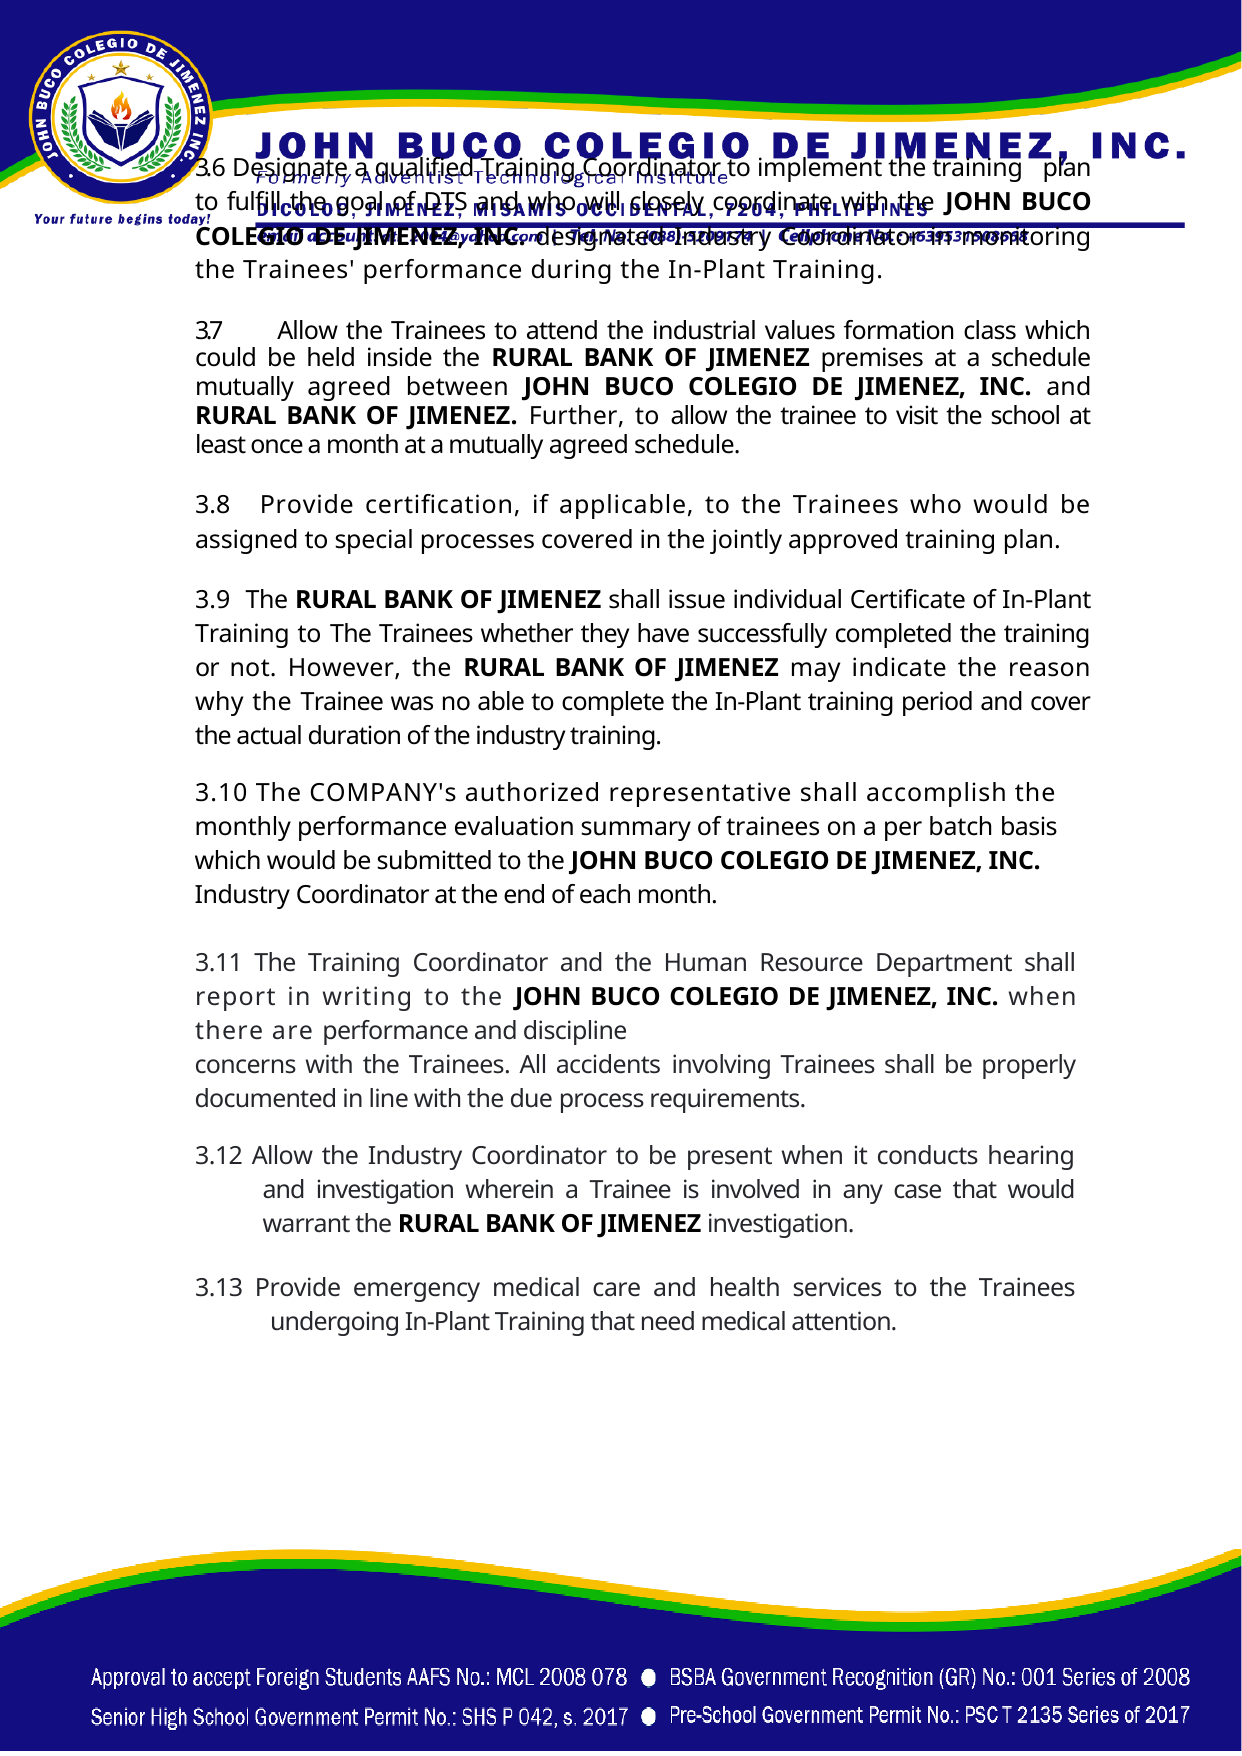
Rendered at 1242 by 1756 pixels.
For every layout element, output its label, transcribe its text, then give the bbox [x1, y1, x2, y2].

picture [0, 1549, 1242, 1751]
text 3. 6 Designate a qualified Training Coordinator to implement the training plan to fulfill the goal of DTS and who will closely coordinate with the JOHN BUCO COLEGIO DE JIMENEZ, INC. designated Industry Coordinator in monitoring the Trainees' performance during the In-Plant Training. [195, 150, 1091, 286]
text 3.11 The Training Coordinator and the Human Resource Department shall report in writing to the JOHN BUCO COLEGIO DE JIMENEZ, INC. when there are performance and discipline [195, 945, 1076, 1047]
text 3.10 The COMPANY's authorized representative shall accomplish the monthly performance evaluation summary of trainees on a per batch basis which would be submitted to the JOHN BUCO COLEGIO DE JIMENEZ, INC. Industry Coordinator at the end of each month. [194, 774, 1084, 911]
text 3.9 The RURAL BANK OF JIMENEZ shall issue individual Certificate of In-Plant Training to The Trainees whether they have successfully completed the training or not. However, the RURAL BANK OF JIMENEZ may indicate the reason why the Trainee was no able to complete the In-Plant training period and cover the actual duration of the industry training. [195, 582, 1091, 752]
text concerns with the Trainees. All accidents involving Trainees shall be properly documented in line with the due process requirements. [194, 1047, 1076, 1115]
picture [0, 0, 1242, 251]
text 3.12 Allow the Industry Coordinator to be present when it conducts hearing and investigation wherein a Trainee is involved in any case that would warrant the RURAL BANK OF JIMENEZ investigation. [195, 1137, 1076, 1240]
text 3.7 Allow the Trainees to attend the industrial values formation class which could be held inside the RURAL BANK OF JIMENEZ premises at a schedule mutually agreed between JOHN BUCO COLEGIO DE JIMENEZ, INC. and RURAL BANK OF JIMENEZ. Further, to allow the trainee to visit the school at least once a month at a mutually agreed schedule. [195, 316, 1091, 461]
text 3.13 Provide emergency medical care and health services to the Trainees undergoing In-Plant Training that need medical attention. [195, 1270, 1076, 1338]
text 3.8 Provide certification, if applicable, to the Trainees who would be assigned to special processes covered in the jointly approved training plan. [195, 487, 1091, 555]
